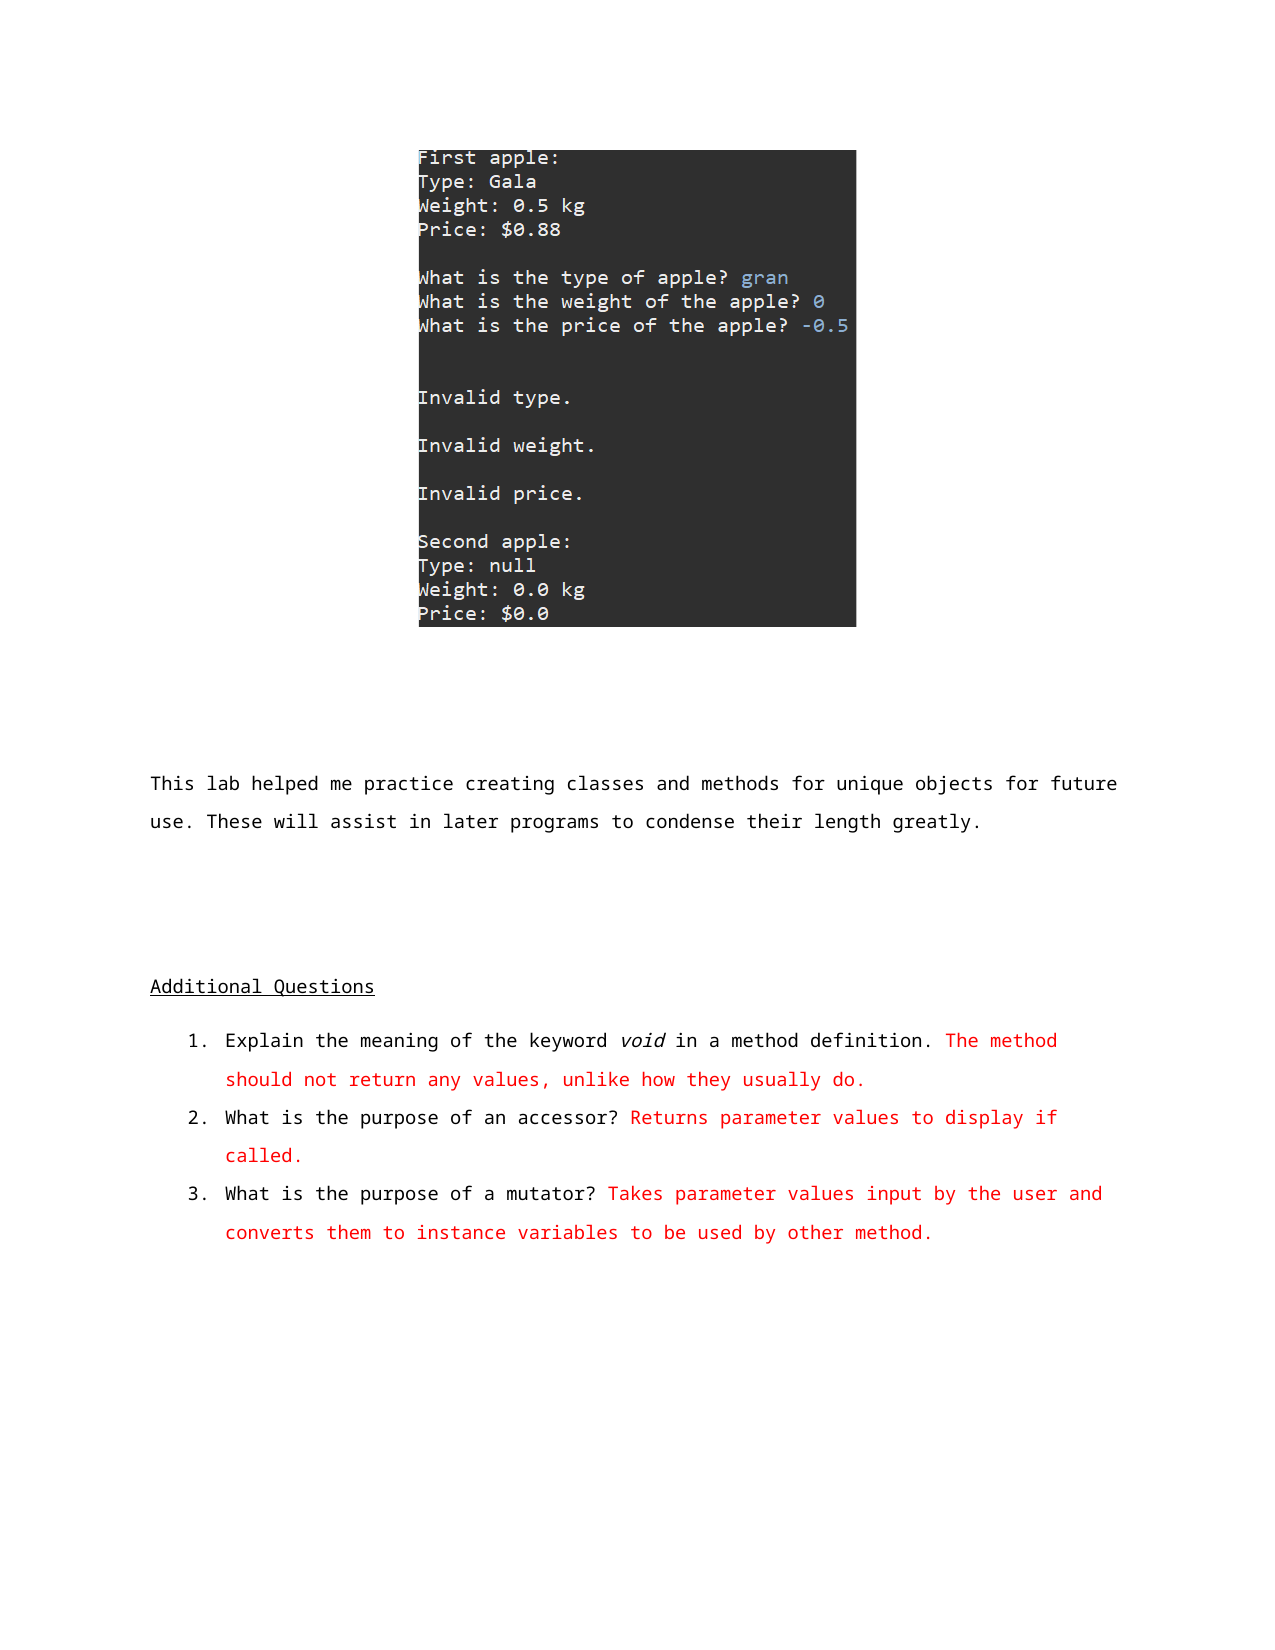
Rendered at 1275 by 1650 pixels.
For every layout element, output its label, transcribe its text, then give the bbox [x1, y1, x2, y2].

list What is the purpose of a mutator? Takes parameter values input by the user and converts them to instance variables to be used by other method. [187, 1181, 1125, 1244]
text This lab helped me practice creating classes and methods for unique objects for future use. These will assist in later programs to condense their length greatly. [150, 770, 1125, 834]
list What is the purpose of an accessor? Returns parameter values to display if called. [187, 1104, 1125, 1168]
text Additional Questions [150, 973, 1125, 998]
list Explain the meaning of the keyword void in a method definition. The method should not return any values, unlike how they usually do. [187, 1028, 1125, 1092]
picture [418, 150, 857, 627]
